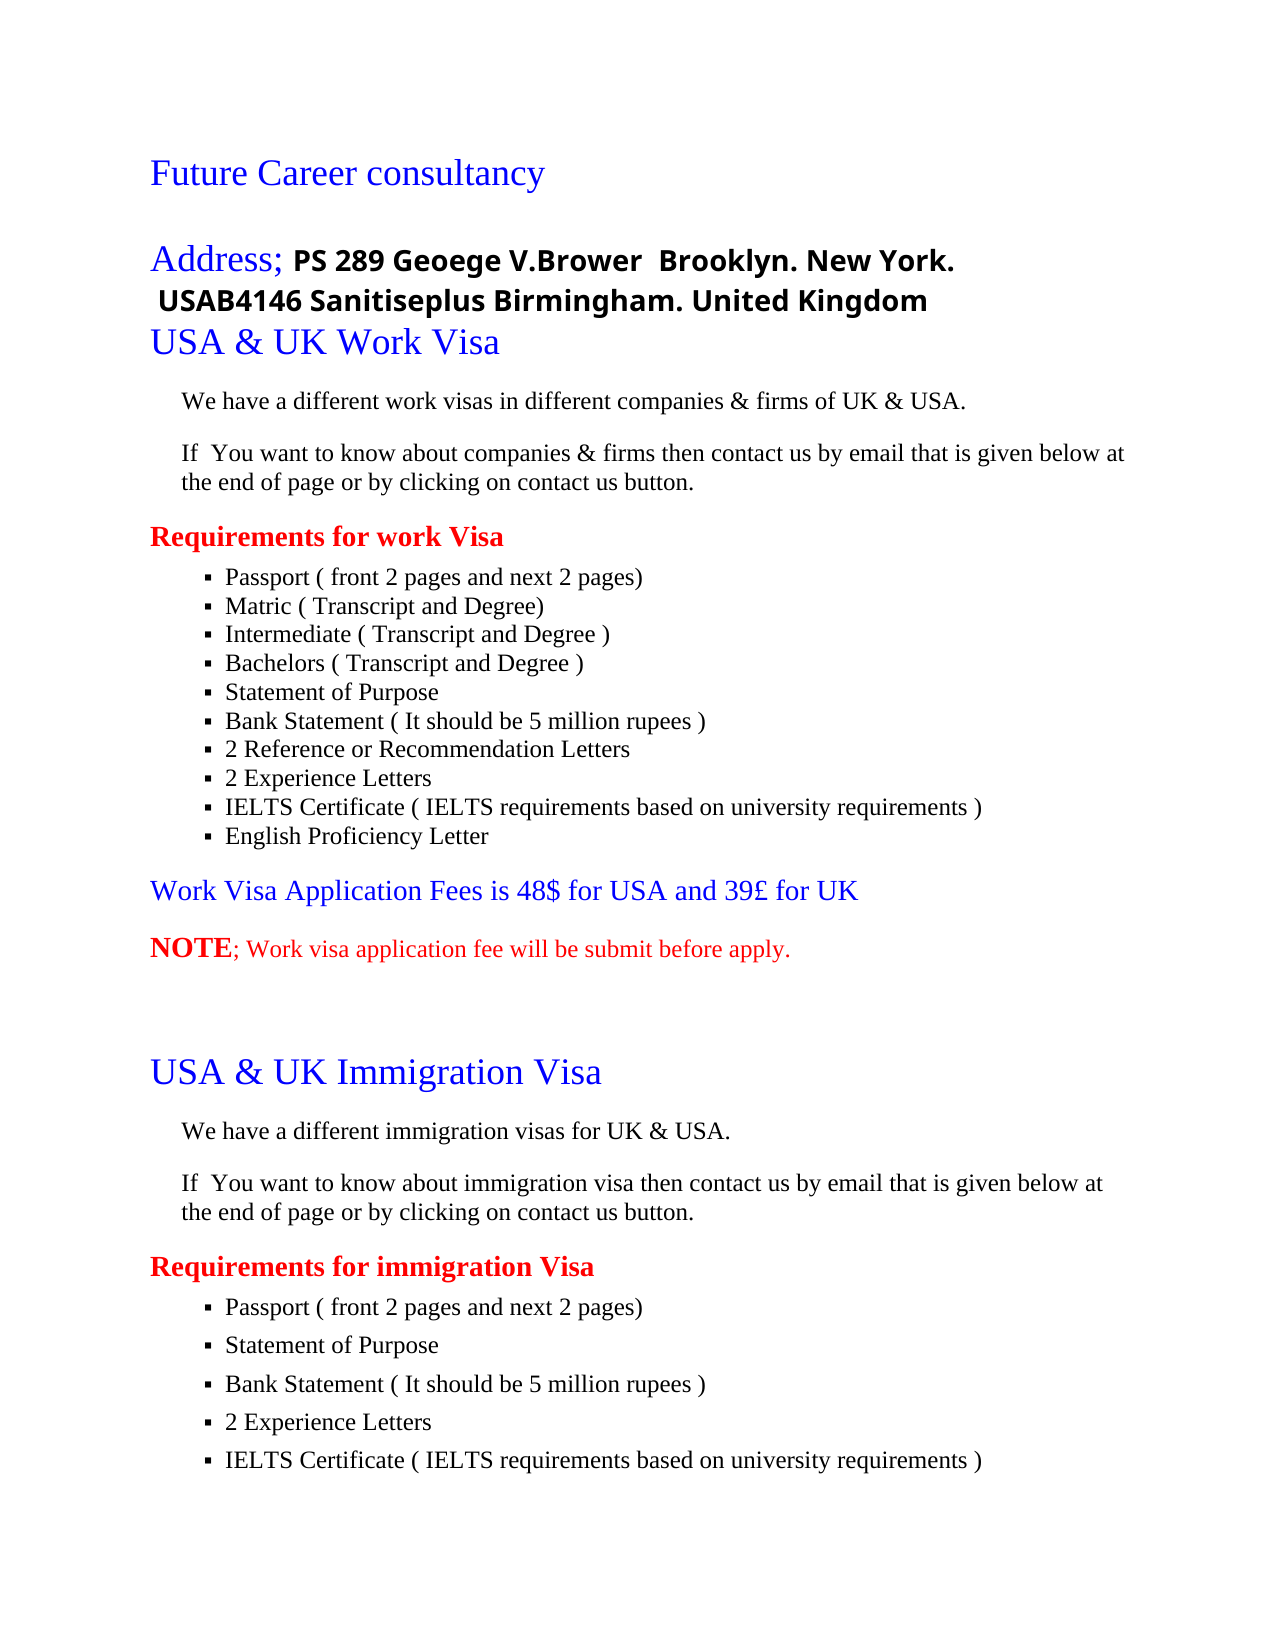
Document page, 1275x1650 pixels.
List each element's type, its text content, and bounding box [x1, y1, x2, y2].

text We have a different work visas in different companies & firms of UK & USA. [181, 386, 1125, 415]
list Statement of Purpose [203, 677, 1125, 706]
text USA & UK Immigration Visa [150, 1050, 1125, 1093]
text If You want to know about immigration visa then contact us by email that is given below at the end of page or by clicking on contact us button. [181, 1168, 1125, 1226]
text USAB4146 Sanitiseplus Birmingham. United Kingdom [150, 280, 1125, 319]
text Future Career consultancy [150, 150, 1125, 193]
list Bank Statement ( It should be 5 million rupees ) [203, 1369, 1125, 1397]
list IELTS Certificate ( IELTS requirements based on university requirements ) [203, 1445, 1125, 1474]
text Requirements for immigration Visa [150, 1249, 1125, 1283]
text NOTE; Work visa application fee will be submit before apply. [150, 930, 1125, 963]
list 2 Experience Letters [203, 1407, 1125, 1436]
list Bank Statement ( It should be 5 million rupees ) [203, 706, 1125, 734]
list Statement of Purpose [203, 1331, 1125, 1359]
list Passport ( front 2 pages and next 2 pages) [203, 562, 1125, 591]
text Requirements for work Visa [150, 519, 1125, 553]
text We have a different immigration visas for UK & USA. [181, 1116, 1125, 1145]
text USA & UK Work Visa [150, 319, 1125, 363]
text Work Visa Application Fees is 48$ for USA and 39£ for UK [150, 873, 1125, 907]
list Bachelors ( Transcript and Degree ) [203, 648, 1125, 677]
list Intermediate ( Transcript and Degree ) [203, 619, 1125, 648]
text If You want to know about companies & firms then contact us by email that is given below at the end of page or by clicking on contact us button. [181, 438, 1125, 496]
list Passport ( front 2 pages and next 2 pages) [203, 1292, 1125, 1321]
list English Proficiency Letter [203, 821, 1125, 849]
list IELTS Certificate ( IELTS requirements based on university requirements ) [203, 792, 1125, 821]
list 2 Reference or Recommendation Letters [203, 734, 1125, 763]
list 2 Experience Letters [203, 763, 1125, 792]
list Matric ( Transcript and Degree) [203, 591, 1125, 619]
text Address; PS 289 Geoege V.Brower Brooklyn. New York. [150, 236, 1125, 280]
